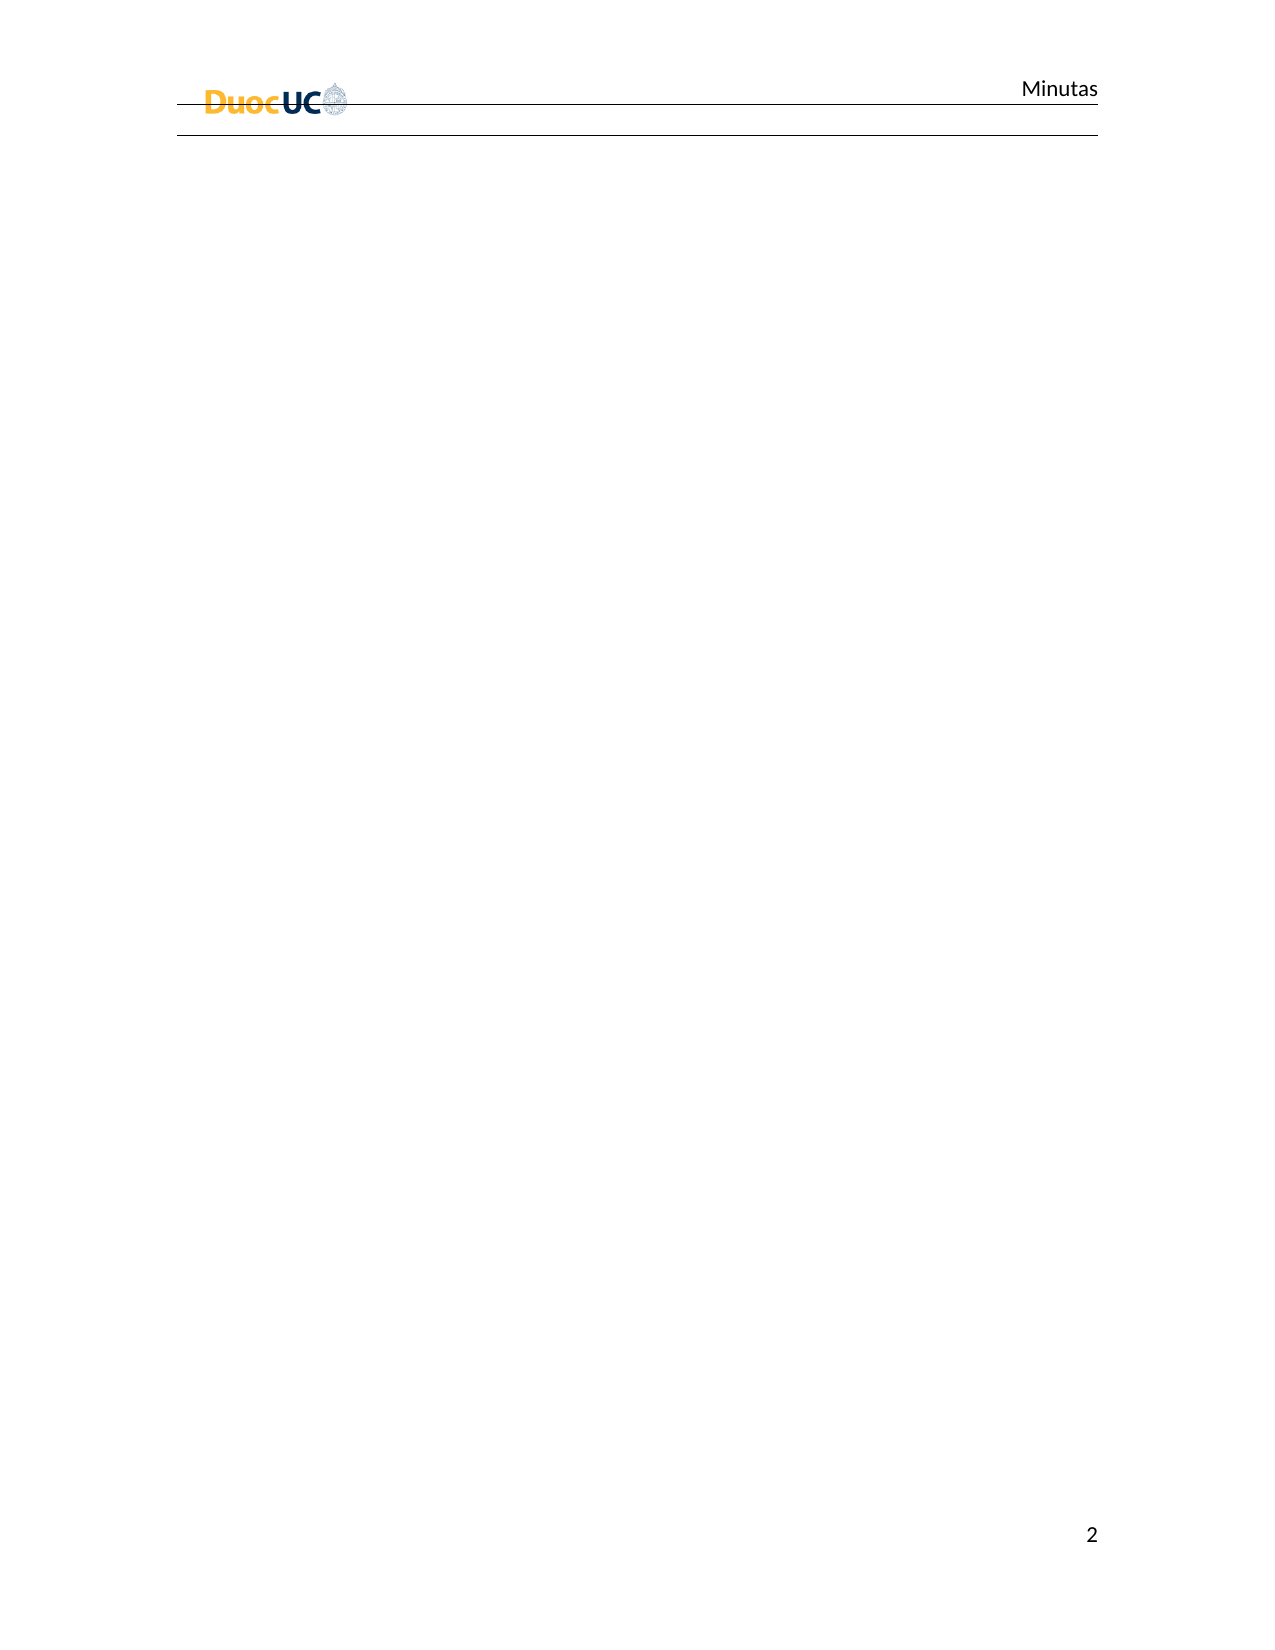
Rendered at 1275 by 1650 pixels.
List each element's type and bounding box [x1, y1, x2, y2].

picture [198, 80, 352, 104]
picture [198, 105, 352, 118]
